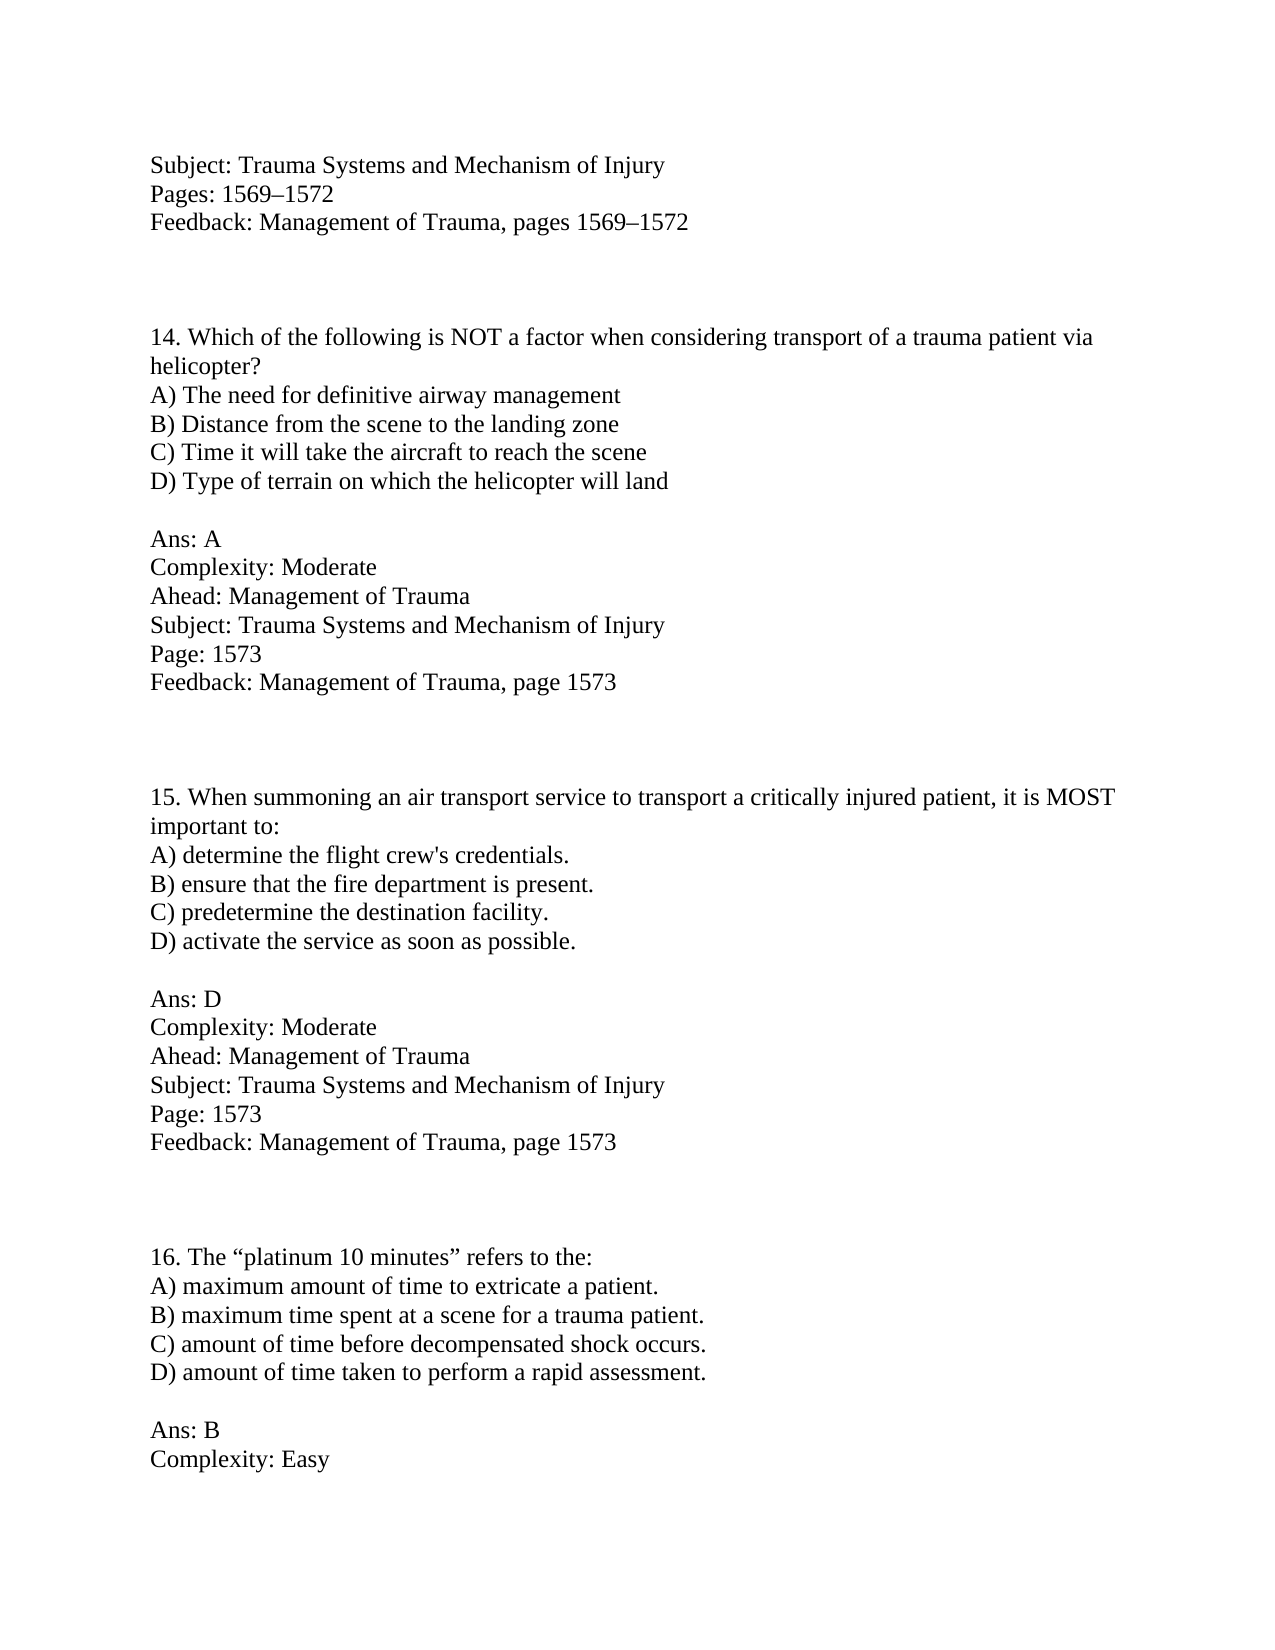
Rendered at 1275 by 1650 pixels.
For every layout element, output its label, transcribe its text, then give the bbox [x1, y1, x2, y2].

text B) Distance from the scene to the landing zone [150, 409, 1125, 437]
text Page: 1573 [150, 639, 1125, 667]
text Ans: D [150, 984, 1125, 1012]
text Feedback: Management of Trauma, page 1573 [150, 1127, 1125, 1156]
text B) maximum time spent at a scene for a trauma patient. [150, 1300, 1125, 1329]
text Ans: B [150, 1415, 1125, 1444]
text Page: 1573 [150, 1099, 1125, 1127]
text 16. The “platinum 10 minutes” refers to the: [150, 1242, 1125, 1271]
text 15. When summoning an air transport service to transport a critically injured patient, it is MOST important to: [150, 782, 1125, 840]
text A) maximum amount of time to extricate a patient. [150, 1271, 1125, 1300]
text Subject: Trauma Systems and Mechanism of Injury [150, 1070, 1125, 1099]
text Ans: A [150, 524, 1125, 552]
text Subject: Trauma Systems and Mechanism of Injury [150, 150, 1125, 179]
text Feedback: Management of Trauma, pages 1569–1572 [150, 207, 1125, 236]
text C) predetermine the destination facility. [150, 897, 1125, 926]
text Subject: Trauma Systems and Mechanism of Injury [150, 610, 1125, 639]
text B) ensure that the fire department is present. [150, 869, 1125, 897]
text 14. Which of the following is NOT a factor when considering transport of a trauma patient via helicopter? [150, 322, 1125, 380]
text C) Time it will take the aircraft to reach the scene [150, 437, 1125, 466]
text Pages: 1569–1572 [150, 179, 1125, 207]
text Complexity: Moderate [150, 1012, 1125, 1041]
text Feedback: Management of Trauma, page 1573 [150, 667, 1125, 696]
text Ahead: Management of Trauma [150, 1041, 1125, 1070]
text C) amount of time before decompensated shock occurs. [150, 1329, 1125, 1357]
text A) The need for definitive airway management [150, 380, 1125, 409]
text A) determine the flight crew's credentials. [150, 840, 1125, 869]
text Complexity: Easy [150, 1444, 1125, 1472]
text D) activate the service as soon as possible. [150, 926, 1125, 955]
text Complexity: Moderate [150, 552, 1125, 581]
text D) amount of time taken to perform a rapid assessment. [150, 1357, 1125, 1386]
text Ahead: Management of Trauma [150, 581, 1125, 610]
text D) Type of terrain on which the helicopter will land [150, 466, 1125, 495]
